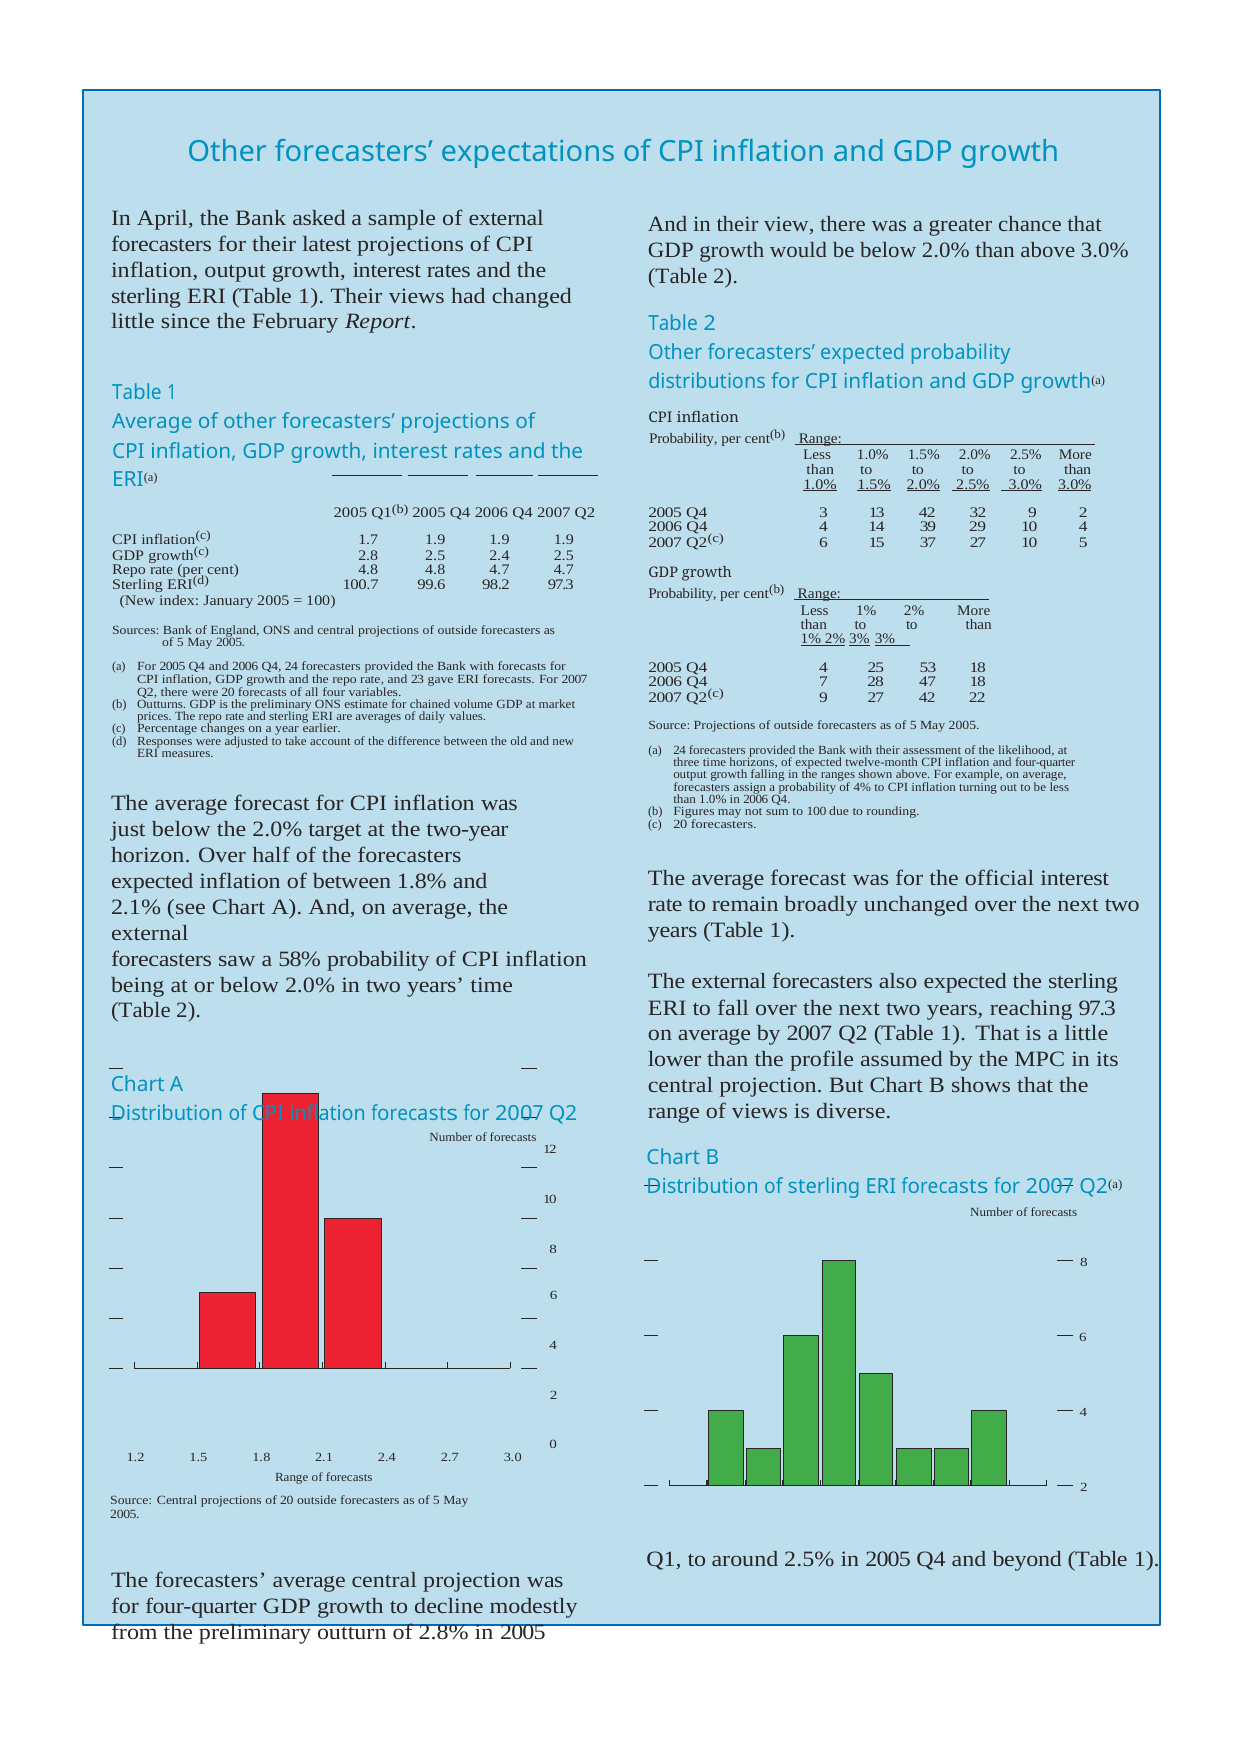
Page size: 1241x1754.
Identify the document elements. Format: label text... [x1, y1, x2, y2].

text Number of forecasts [429, 1131, 597, 1144]
text 0 [549, 1438, 1176, 1451]
text Less 1% 2% More than to to than 1% 2% 3% 3% [800, 604, 992, 647]
text Sources: Bank of England, ONS and central projections of outside forecasters as of 5 May 2005. [112, 624, 555, 649]
subtitle The average forecast was for the official interest rate to remain broadly unchanged over the next two years (Table 1). [648, 865, 1146, 942]
text Other forecasters’ expected probability distributions for CPI inflation and GDP growth(a) [648, 337, 1129, 395]
text 8 [67, 1256, 1087, 1269]
text 2005 Q1(b) 2005 Q4 2006 Q4 2007 Q2 [333, 501, 597, 521]
subtitle The forecasters’ average central projection was for four-quarter GDP growth to decline modestly from the preliminary outturn of 2.8% in 2005 Q1, to around 2.5% in 2005 Q4 and beyond (Table 1). [111, 1567, 582, 1644]
text 3.0 [503, 1451, 1176, 1464]
text Distribution of CPI inflation forecasts for 2007 Q2 [111, 1098, 597, 1127]
text forecasters saw a 58% probability of CPI inflation being at or below 2.0% in two years’ time [111, 946, 596, 997]
text horizon. Over half of the forecasters expected inflation of between 1.8% and 2.1% (see Chart A). And, on average, the external [111, 842, 540, 945]
subtitle The forecasters’ average central projection was for four-quarter GDP growth to decline modestly from the preliminary outturn of 2.8% in 2005 Q1, to around 2.5% in 2005 Q4 and beyond (Table 1). [646, 1546, 1172, 1571]
text 10 [543, 1192, 597, 1206]
text GDP growth [648, 561, 1176, 581]
text Distribution of sterling ERI forecasts for 2007 Q2(a) [646, 1171, 1176, 1199]
text CPI inflation, GDP growth, interest rates and the ERI(a) [112, 436, 597, 493]
list 24 forecasters provided the Bank with their assessment of the likelihood, at three time horizons, of expected twelve-month CPI inflation and four-quarter output growth falling in the ranges shown above. For example, on average, forecasters assign a probability of 4% to CPI inflation turning out to be less than 1.0% in 2006 Q4. [648, 744, 1083, 806]
text Source: Projections of outside forecasters as of 5 May 2005. [648, 718, 1176, 732]
subtitle The average forecast for CPI inflation was just below the 2.0% target at the two-year [111, 790, 530, 841]
text 2005 Q4 3 13 42 32 9 2 [648, 505, 1176, 521]
subtitle Other forecasters’ expectations of CPI inflation and GDP growth [143, 130, 1103, 170]
subtitle And in their view, there was a greater chance that GDP growth would be below 2.0% than above 3.0% (Table 2). [648, 211, 1146, 288]
text Probability, per cent(b) Range: [602, 428, 1094, 447]
text 2007 Q2(c) 6 15 37 27 10 5 [648, 534, 1176, 551]
text 2006 Q4 7 28 47 18 [648, 676, 1176, 689]
text 2006 Q4 4 14 39 29 10 4 [648, 521, 1176, 534]
text Average of other forecasters’ projections of [112, 407, 597, 435]
text CPI inflation(c) 1.7 1.9 1.9 1.9 [112, 531, 597, 548]
list 20 forecasters. [648, 818, 1176, 832]
text 8 [549, 1242, 597, 1256]
text 1.2 1.5 1.8 2.1 2.4 2.7 [126, 1449, 492, 1464]
text The external forecasters also expected the sterling ERI to fall over the next two years, reaching 97.3 on average by 2007 Q2 (Table 1). That is a little lower than the profile assumed by the MPC in its central projection. But Chart B shows that the range of views is diverse. [648, 968, 1126, 1123]
text GDP growth(c) 2.8 2.5 2.4 2.5 [112, 548, 597, 563]
text Table 1 [112, 377, 597, 406]
text 4 6 [549, 1330, 1176, 1353]
text Table 2 [648, 308, 1176, 336]
text Chart A [111, 1069, 597, 1097]
text Chart B [646, 1142, 1176, 1170]
text Sterling ERI(d) 100.7 99.6 98.2 97.3 [112, 577, 597, 593]
text 2005 Q4 4 25 53 18 [648, 660, 1176, 676]
text (New index: January 2005 = 100) [119, 593, 597, 608]
text 2 [496, 1480, 1087, 1494]
text Source: Central projections of 20 outside forecasters as of 5 May 2005. [110, 1493, 492, 1521]
text Less 1.0% 1.5% 2.0% 2.5% More [602, 447, 1092, 463]
text Range of forecasts [275, 1469, 492, 1484]
text CPI inflation, GDP growth and the repo rate, and 23 gave ERI forecasts. For 2007 Q2, there were 20 forecasts of all four variables. [137, 674, 597, 699]
list For 2005 Q4 and 2006 Q4, 24 forecasters provided the Bank with forecasts for [112, 660, 597, 673]
text Probability, per cent(b) Range: [648, 583, 1176, 602]
text 6 [67, 1288, 1040, 1302]
text (Table 2). [111, 997, 597, 1022]
text CPI inflation [648, 406, 1176, 426]
subtitle In April, the Bank asked a sample of external forecasters for their latest projections of CPI inflation, output growth, interest rates and the sterling ERI (Table 1). Their views had changed little since the February Report. [111, 205, 596, 334]
text 2007 Q2(c) 9 27 42 22 [648, 689, 1176, 706]
text 2 [67, 1388, 1040, 1402]
text Number of forecasts [970, 1204, 1176, 1219]
list Responses were adjusted to take account of the difference between the old and new ERI measures. [112, 736, 582, 760]
text than to to to to than 1.0% 1.5% 2.0% 2.5% 3.0% 3.0% [800, 463, 1091, 492]
text 4 [991, 1405, 1176, 1419]
list Outturns. GDP is the preliminary ONS estimate for chained volume GDP at market prices. The repo rate and sterling ERI are averages of daily values. [112, 699, 582, 723]
text Repo rate (per cent) 4.8 4.8 4.7 4.7 [112, 563, 597, 577]
